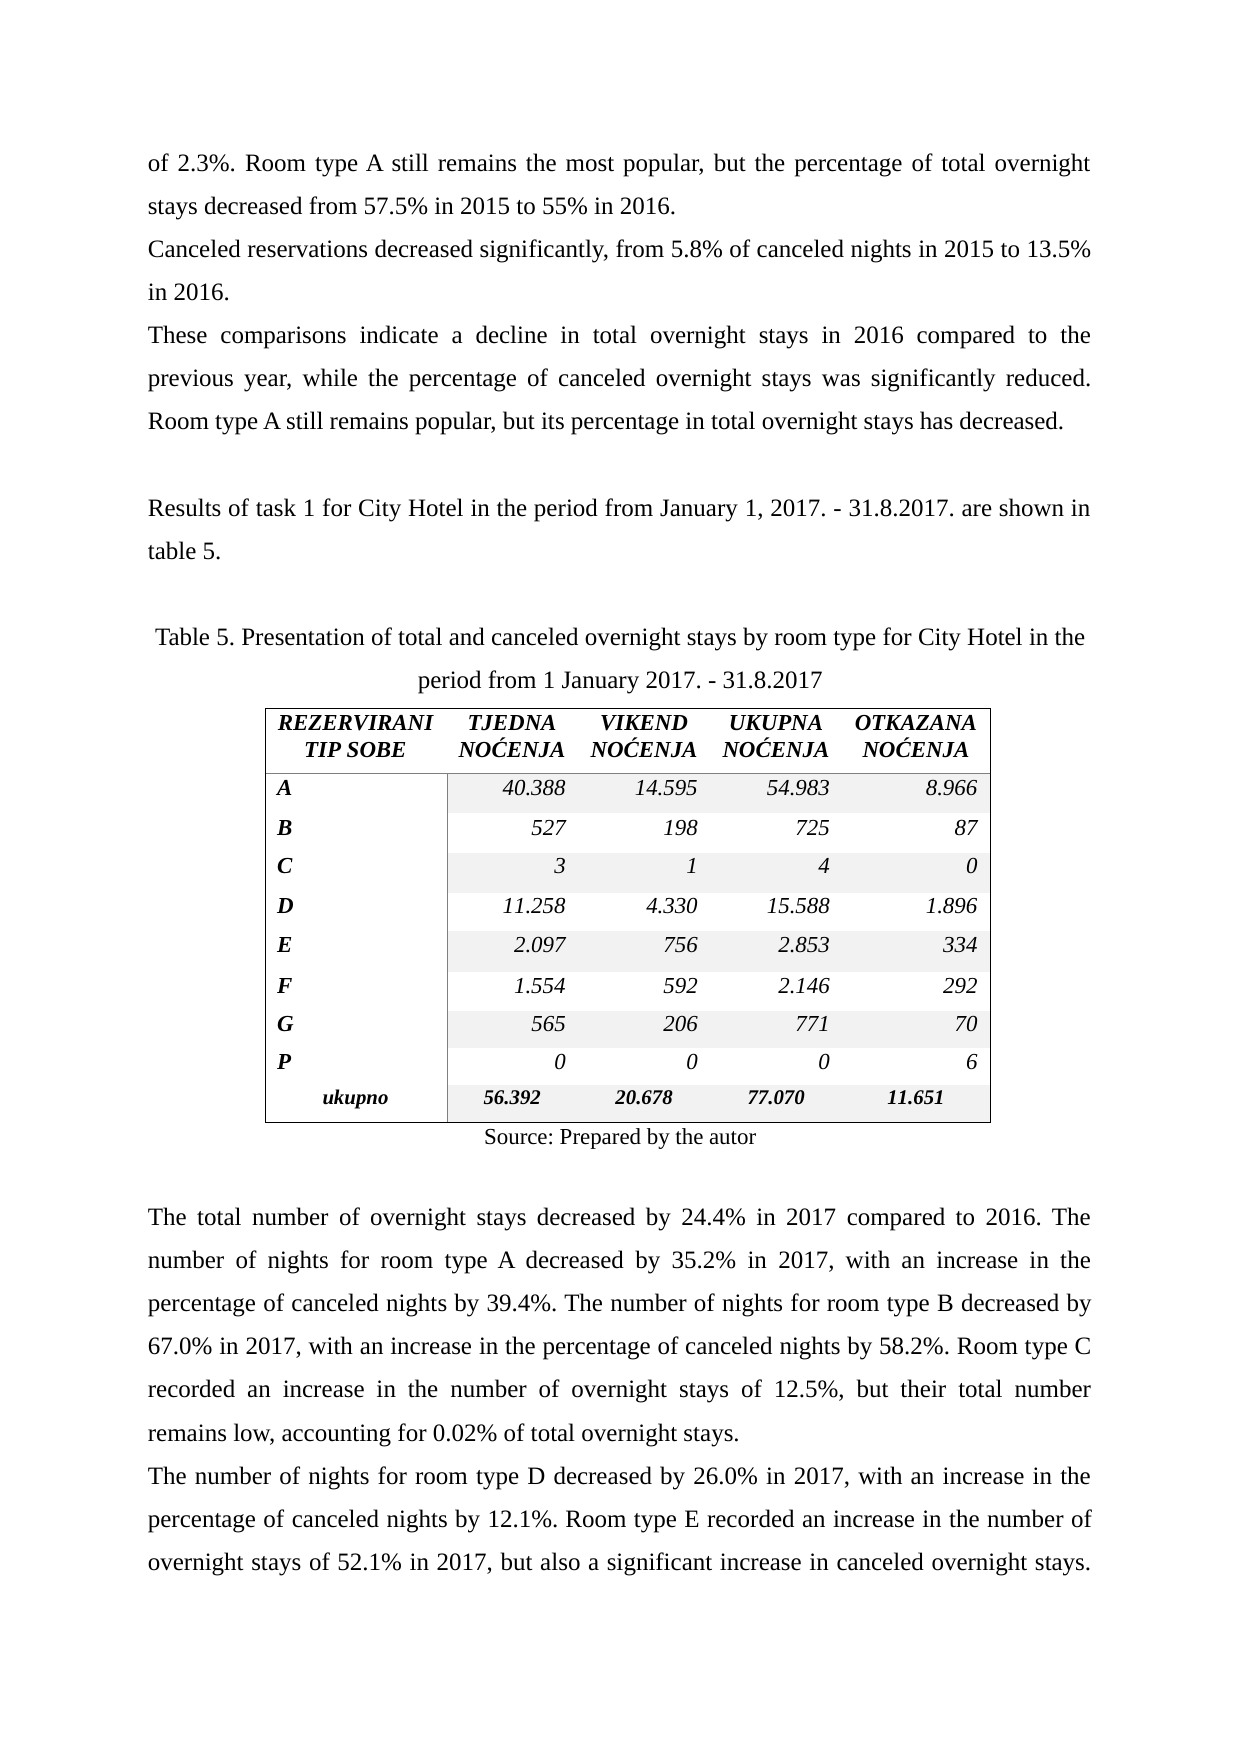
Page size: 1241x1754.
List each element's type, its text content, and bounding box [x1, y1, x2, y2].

table_cell A [266, 774, 447, 813]
table_header REZERVIRANI TIP SOBE [266, 709, 447, 773]
text Table 5. Presentation of total and canceled overnight stays by room type for City Hotel in the period from 1 January 2017. - 31.8.2017 [148, 622, 1092, 694]
text Canceled reservations decreased significantly, from 5.8% of canceled nights in 2015 to 13.5% in 2016. [148, 234, 1092, 306]
table_cell 3 [448, 853, 579, 893]
table_cell 56.392 [448, 1085, 579, 1122]
table_cell 725 [711, 814, 843, 852]
table_cell 77.070 [711, 1085, 843, 1122]
table_cell 54.983 [711, 774, 843, 813]
table_header OTKAZANA NOĆENJA [843, 709, 990, 773]
table_cell G [266, 1011, 447, 1048]
table_cell 15.588 [711, 893, 843, 931]
table_cell 198 [579, 814, 711, 852]
table_cell 592 [579, 972, 711, 1011]
table_cell 756 [579, 931, 711, 972]
table_cell F [266, 972, 447, 1011]
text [148, 148, 1092, 219]
table_cell 20.678 [579, 1085, 711, 1122]
table_cell D [266, 893, 447, 931]
table_header TJEDNA NOĆENJA [447, 709, 579, 773]
table_header VIKEND NOĆENJA [579, 709, 711, 773]
table_cell 2.146 [711, 972, 843, 1011]
table_cell 0 [711, 1048, 843, 1085]
text The total number of overnight stays decreased by 24.4% in 2017 compared to 2016. The number of nights for room type A decreased by 35.2% in 2017, with an increase in the percentage of canceled nights by 39.4%. The number of nights for room type B decreased by 67.0% in 2017, with an increase in the percentage of canceled nights by 58.2%. Room type C recorded an increase in the number of overnight stays of 12.5%, but their total number remains low, accounting for 0.02% of total overnight stays. [148, 1202, 1092, 1446]
table_cell 6 [843, 1048, 990, 1085]
text These comparisons indicate a decline in total overnight stays in 2016 compared to the previous year, while the percentage of canceled overnight stays was significantly reduced. Room type A still remains popular, but its percentage in total overnight stays has decreased. [148, 320, 1092, 435]
table_cell 8.966 [843, 774, 990, 813]
table_cell 0 [579, 1048, 711, 1085]
text Results of task 1 for City Hotel in the period from January 1, 2017. - 31.8.2017. are shown in table 5. [148, 493, 1092, 564]
table_cell 4.330 [579, 893, 711, 931]
table_cell P [266, 1048, 447, 1085]
table_header UKUPNA NOĆENJA [711, 709, 843, 773]
table_cell 2.853 [711, 931, 843, 972]
table_cell 4 [711, 853, 843, 893]
table_cell 14.595 [579, 774, 711, 813]
table_cell C [266, 853, 447, 893]
table_cell 2.097 [448, 931, 579, 972]
table_cell 334 [843, 931, 990, 972]
table_cell 771 [711, 1011, 843, 1048]
table_cell 565 [448, 1011, 579, 1048]
table_cell 70 [843, 1011, 990, 1048]
table_cell 0 [843, 853, 990, 893]
table_cell 11.651 [843, 1085, 990, 1122]
table_cell 11.258 [448, 893, 579, 931]
table_cell 1 [579, 853, 711, 893]
table_cell 206 [579, 1011, 711, 1048]
table_cell ukupno [266, 1085, 447, 1122]
table_cell 527 [448, 814, 579, 852]
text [148, 1461, 1092, 1576]
table_cell 87 [843, 814, 990, 852]
table_cell E [266, 931, 447, 972]
table_cell 0 [448, 1048, 579, 1085]
table_cell 1.896 [843, 893, 990, 931]
table_cell B [266, 814, 447, 852]
table_cell 292 [843, 972, 990, 1011]
table_cell 40.388 [448, 774, 579, 813]
table_cell 1.554 [448, 972, 579, 1011]
text Source: Prepared by the autor [148, 1123, 1092, 1149]
